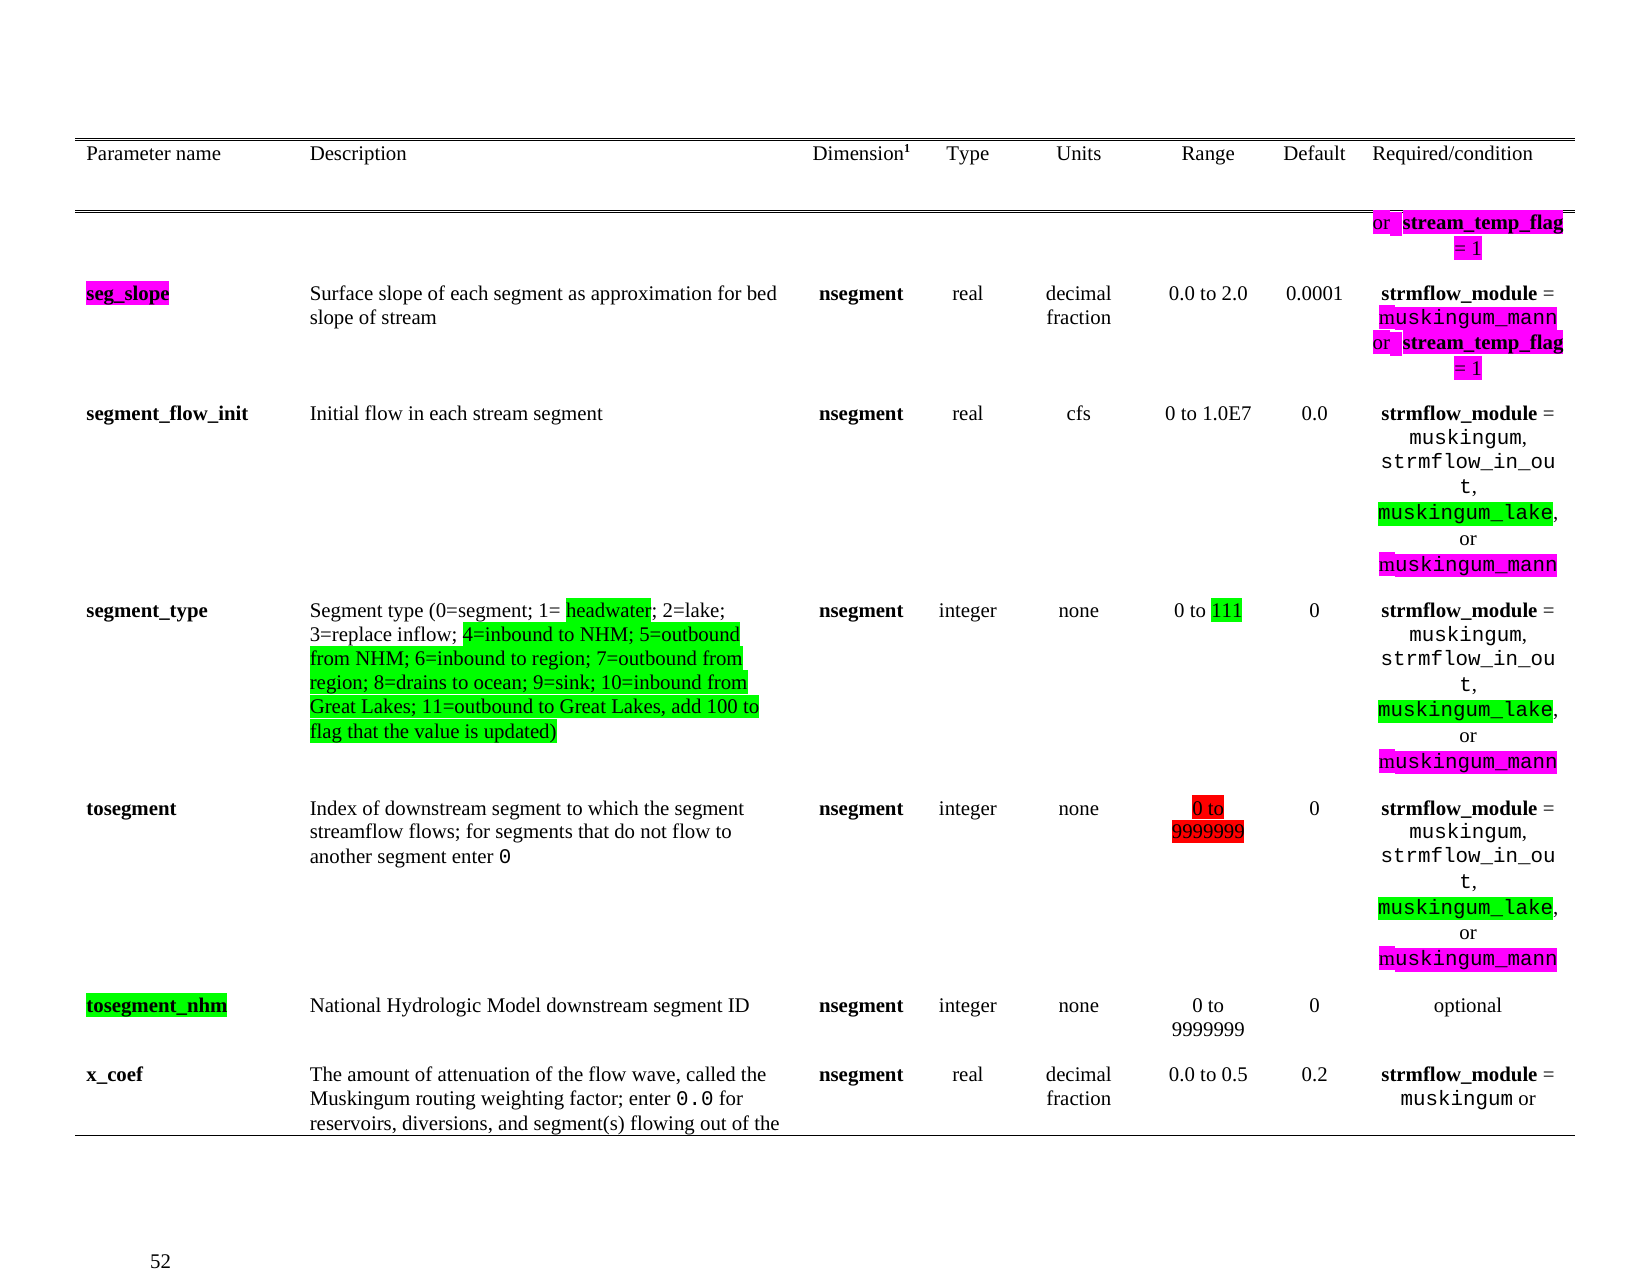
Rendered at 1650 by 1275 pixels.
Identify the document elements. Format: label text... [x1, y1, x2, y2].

table_header Range [1148, 141, 1268, 210]
table_header Default [1268, 141, 1361, 210]
table_header Units [1009, 141, 1148, 210]
table_header Parameter name [75, 141, 298, 210]
table_header Type [926, 141, 1009, 210]
table_header Dimension1 [796, 141, 926, 210]
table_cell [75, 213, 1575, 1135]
table_header Required/condition [1361, 141, 1575, 210]
table_header Description [298, 141, 796, 210]
